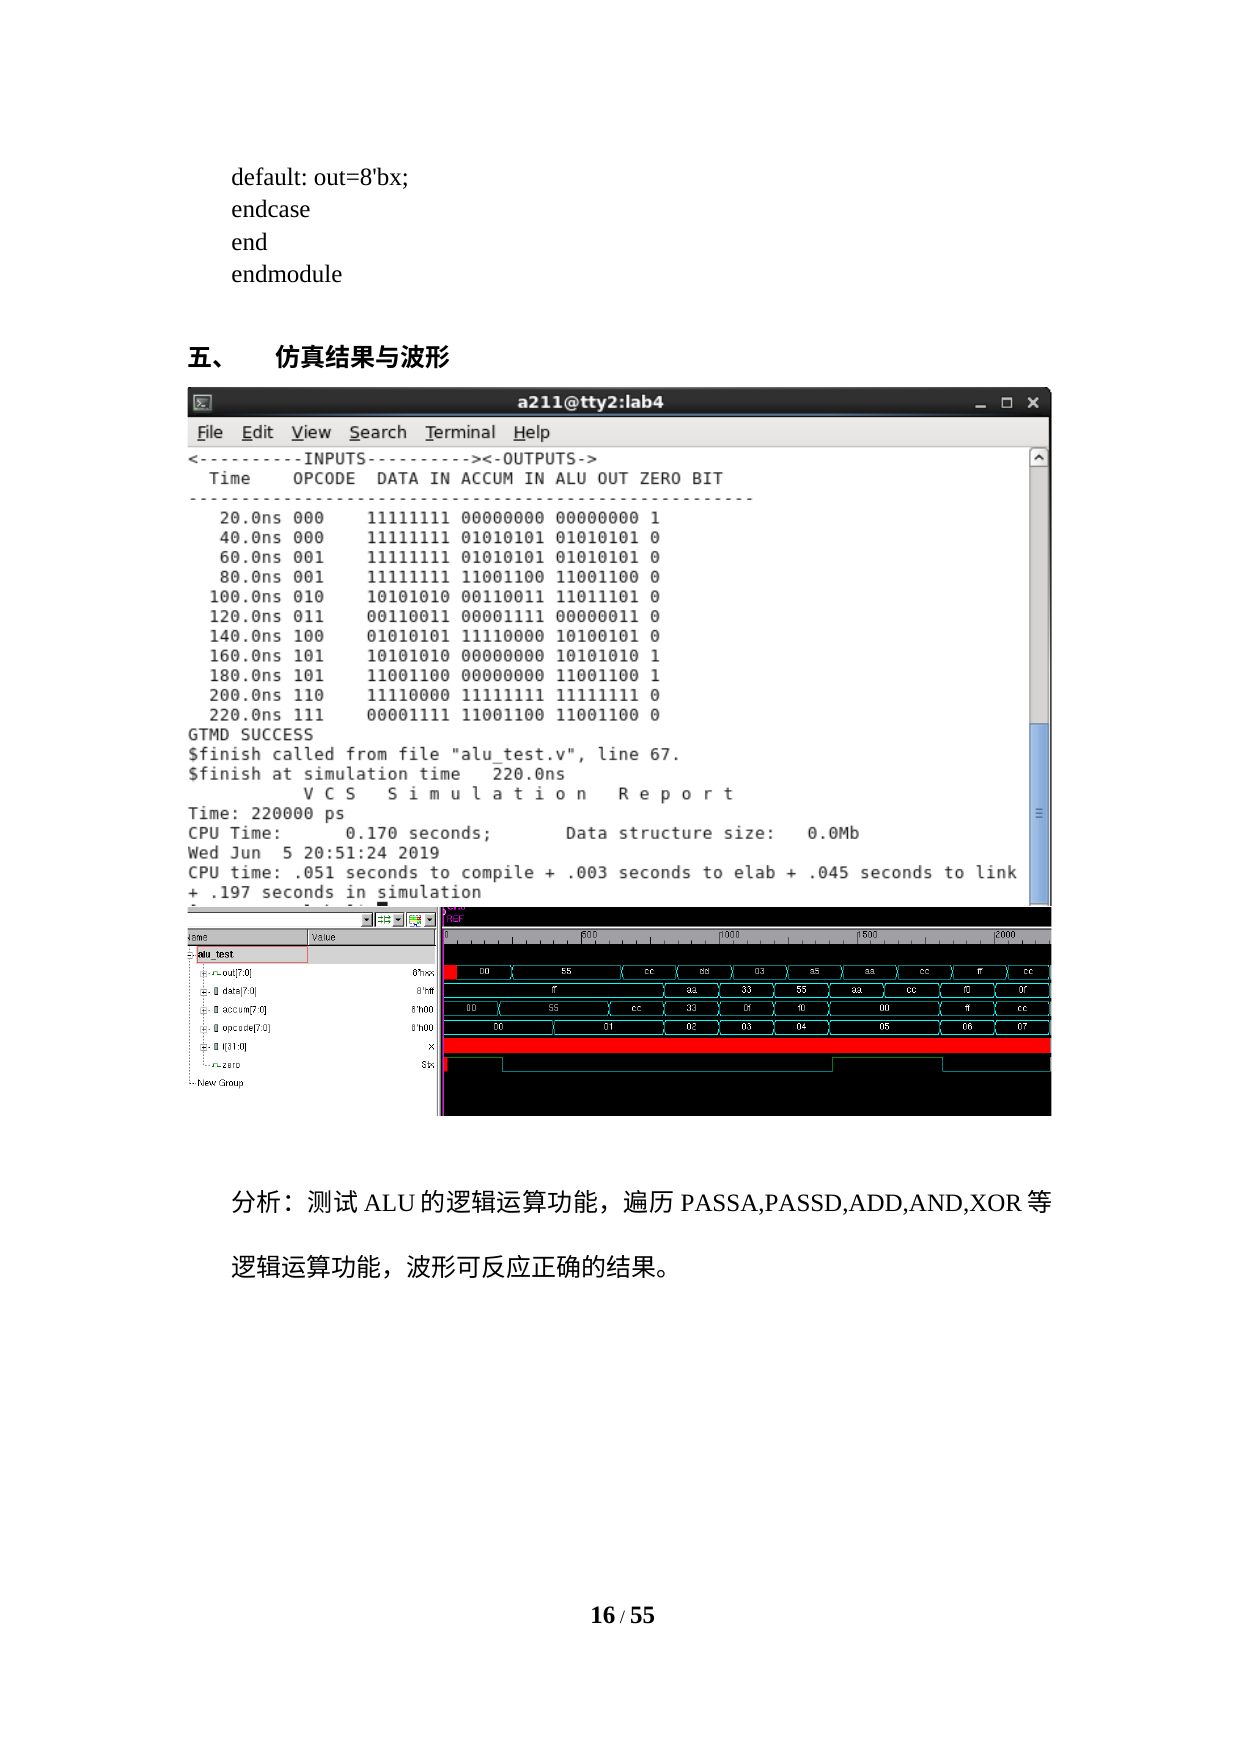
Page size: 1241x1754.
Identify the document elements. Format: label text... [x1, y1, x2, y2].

text 分析：测试ALU的逻辑运算功能，遍历PASSA,PASSD,ADD,AND,XOR等逻辑运算功能，波形可反应正确的结果。 [231, 1168, 1053, 1298]
text endmodule [231, 258, 1053, 290]
list 仿真结果与波形 [187, 323, 1053, 387]
text end [231, 225, 1053, 258]
text default: out=8'bx; [231, 160, 1053, 193]
picture [187, 387, 1053, 906]
text endcase [231, 193, 1053, 225]
picture [187, 907, 1052, 1116]
